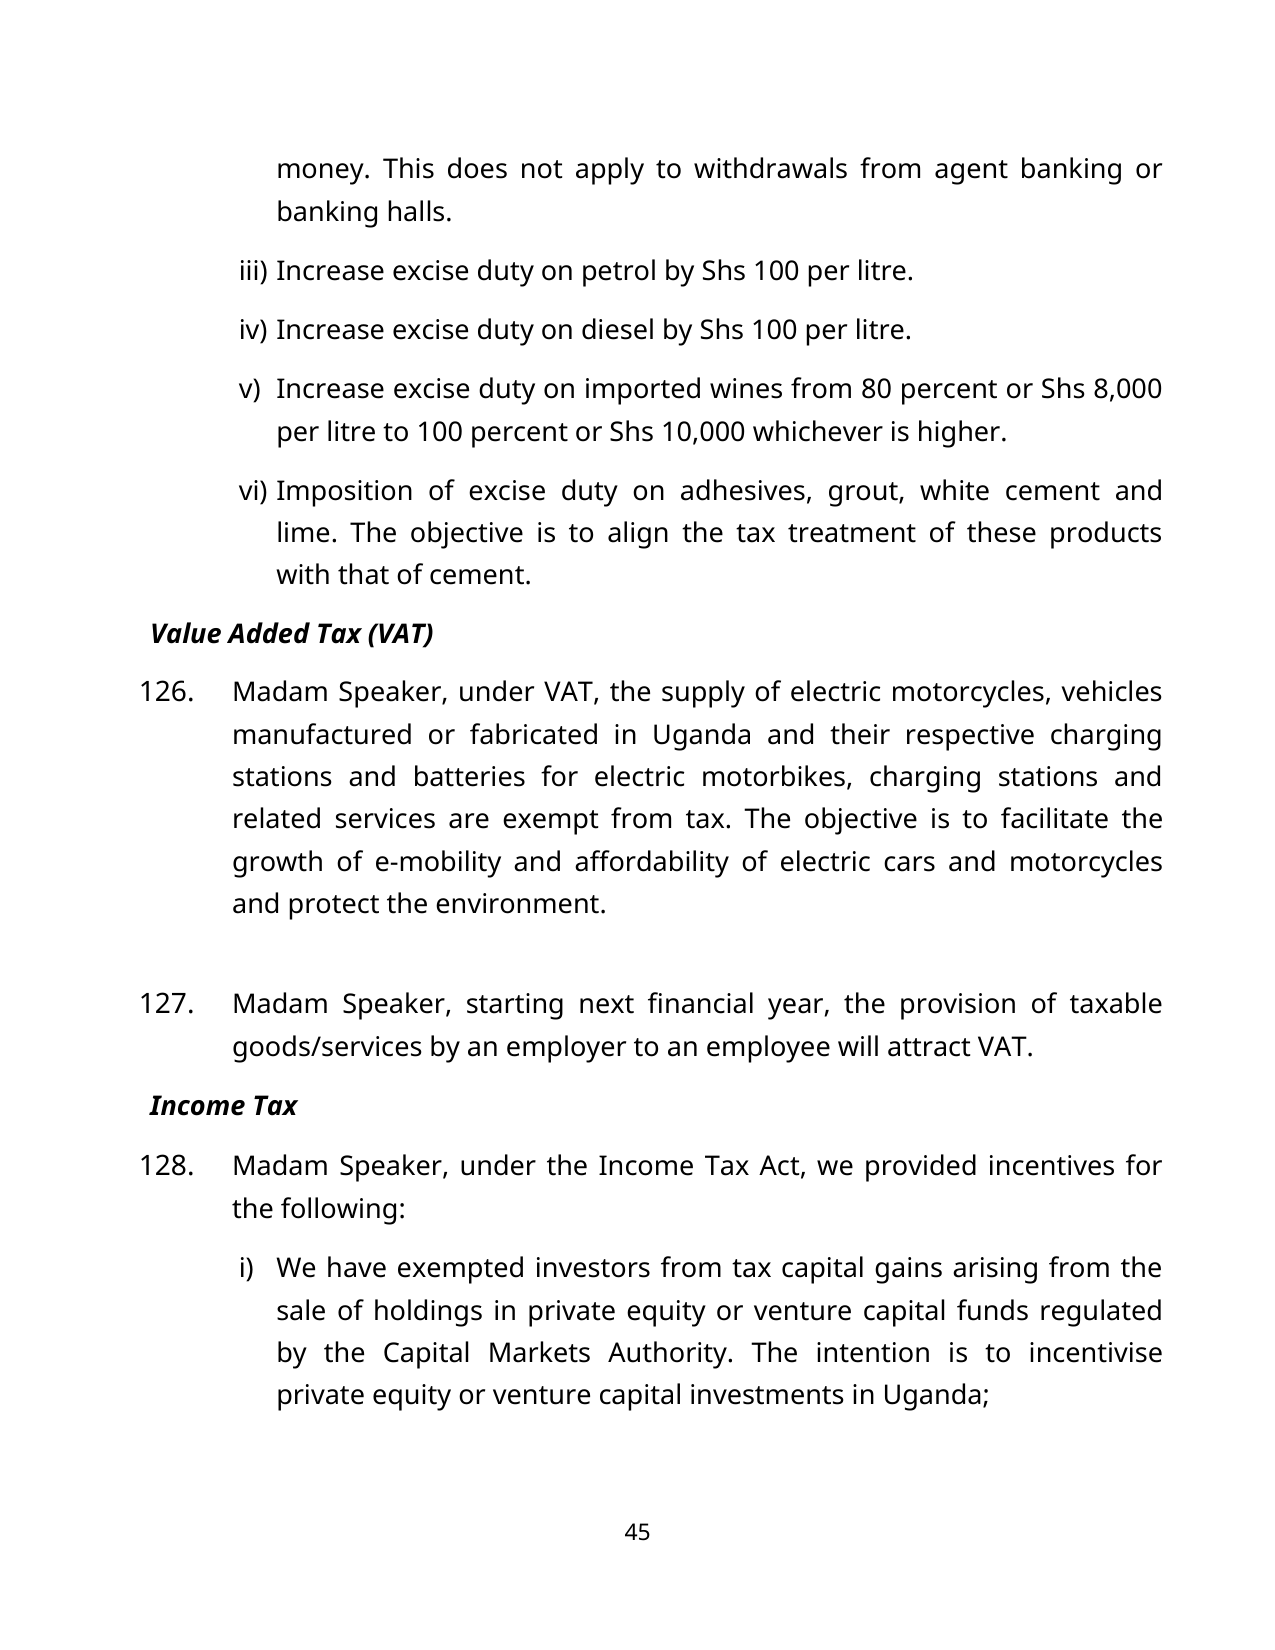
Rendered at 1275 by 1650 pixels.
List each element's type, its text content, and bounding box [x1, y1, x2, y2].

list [238, 150, 1164, 229]
list Increase excise duty on imported wines from 80 percent or Shs 8,000 per litre to 100 percent or Shs 10,000 whichever is higher. [238, 369, 1164, 449]
text Value Added Tax (VAT) [150, 615, 1125, 652]
list Madam Speaker, starting next financial year, the provision of taxable goods/services by an employer to an employee will attract VAT. [194, 984, 1164, 1064]
list We have exempted investors from tax capital gains arising from the sale of holdings in private equity or venture capital funds regulated by the Capital Markets Authority. The intention is to incentivise private equity or venture capital investments in Uganda; [238, 1248, 1164, 1413]
list Increase excise duty on diesel by Shs 100 per litre. [238, 311, 1164, 347]
list Increase excise duty on petrol by Shs 100 per litre. [238, 251, 1164, 288]
list Imposition of excise duty on adhesives, grout, white cement and lime. The objective is to align the tax treatment of these products with that of cement. [238, 471, 1164, 593]
list Madam Speaker, under the Income Tax Act, we provided incentives for the following: [194, 1146, 1164, 1226]
text Income Tax [150, 1087, 1164, 1123]
list Madam Speaker, under VAT, the supply of electric motorcycles, vehicles manufactured or fabricated in Uganda and their respective charging stations and batteries for electric motorbikes, charging stations and related services are exempt from tax. The objective is to facilitate the growth of e-mobility and affordability of electric cars and motorcycles and protect the environment. [194, 671, 1164, 922]
